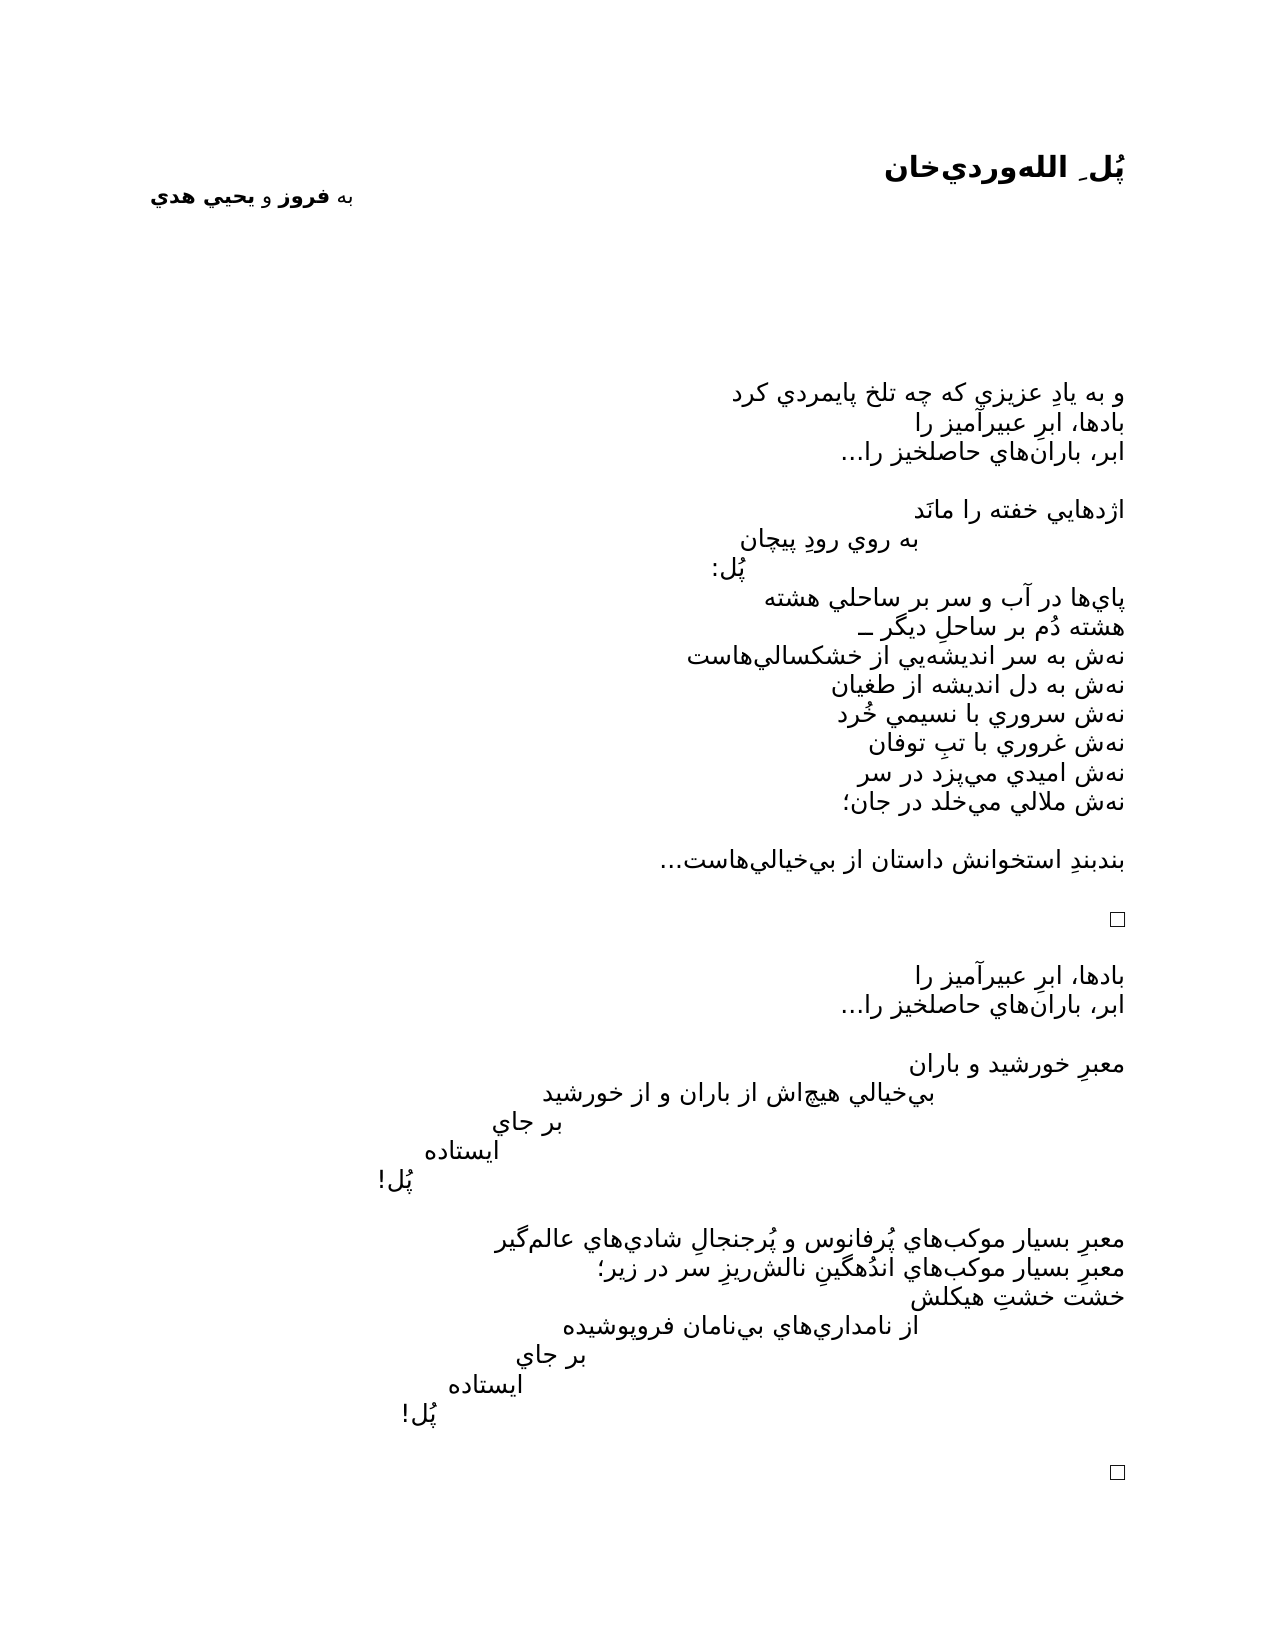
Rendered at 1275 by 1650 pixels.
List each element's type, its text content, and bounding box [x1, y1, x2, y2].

text خشت خشتِ هيکلش [150, 1282, 1125, 1311]
text بر جاي [150, 1107, 1125, 1136]
text به فروز و يحيي هدي [150, 184, 1125, 208]
text ايستاده [150, 1136, 1125, 1166]
text نه‌ش اميدي مي‌پزد در سر [150, 758, 1125, 787]
text بر جاي [150, 1341, 1125, 1370]
text بادها، ابرِ عبيرآميز را [150, 961, 1125, 991]
text پاي‌ها در آب و سر بر ساحلي هشته [150, 583, 1125, 612]
text ابر، باران‌هاي حاصلخيز را... [150, 437, 1125, 466]
text از نامداري‌هاي بي‌نامان فروپوشيده [150, 1311, 1125, 1341]
text بي‌خيالي هيچ‌اش از باران و از خورشيد [150, 1078, 1125, 1107]
text پُل: [150, 553, 1125, 583]
text ايستاده [150, 1370, 1125, 1399]
text نه‌ش سروري با نسيمي خُرد [150, 699, 1125, 728]
text پُل! [150, 1399, 1125, 1428]
text معبرِ بسيار موکب‌هاي پُرفانوس و پُرجنجالِ شادي‌هاي عالم‌گير [150, 1224, 1125, 1253]
text □ [150, 903, 1125, 932]
text هشته دُم بر ساحلِ ديگر ــ [150, 612, 1125, 641]
text پُل! [150, 1166, 1125, 1195]
text اژدهايي خفته را مانَد [150, 495, 1125, 524]
text ابر، باران‌هاي حاصلخيز را... [150, 991, 1125, 1020]
text پُل ِ الله‌وردي‌خان [150, 150, 1125, 184]
text بندبندِ استخوانش داستان از بي‌خيالي‌هاست... [150, 845, 1125, 874]
text نه‌ش غروري با تبِ توفان [150, 728, 1125, 758]
text به روي رودِ پيچان [150, 524, 1125, 553]
text نه‌ش به سر انديشه‌يي از خشکسالي‌هاست [150, 641, 1125, 670]
text نه‌ش ملالي مي‌خلد در جان؛ [150, 787, 1125, 816]
text نه‌ش به دل انديشه از طغيان [150, 670, 1125, 699]
text و به يادِ عزيزي که چه تلخ پايمردي کرد [150, 378, 1125, 408]
text □ [150, 1457, 1125, 1486]
text بادها، ابرِ عبيرآميز را [150, 408, 1125, 437]
text معبرِ خورشيد و باران [150, 1049, 1125, 1078]
text معبرِ بسيار موکب‌هاي اندُهگينِ نالش‌ريزِ سر در زير؛ [150, 1253, 1125, 1282]
